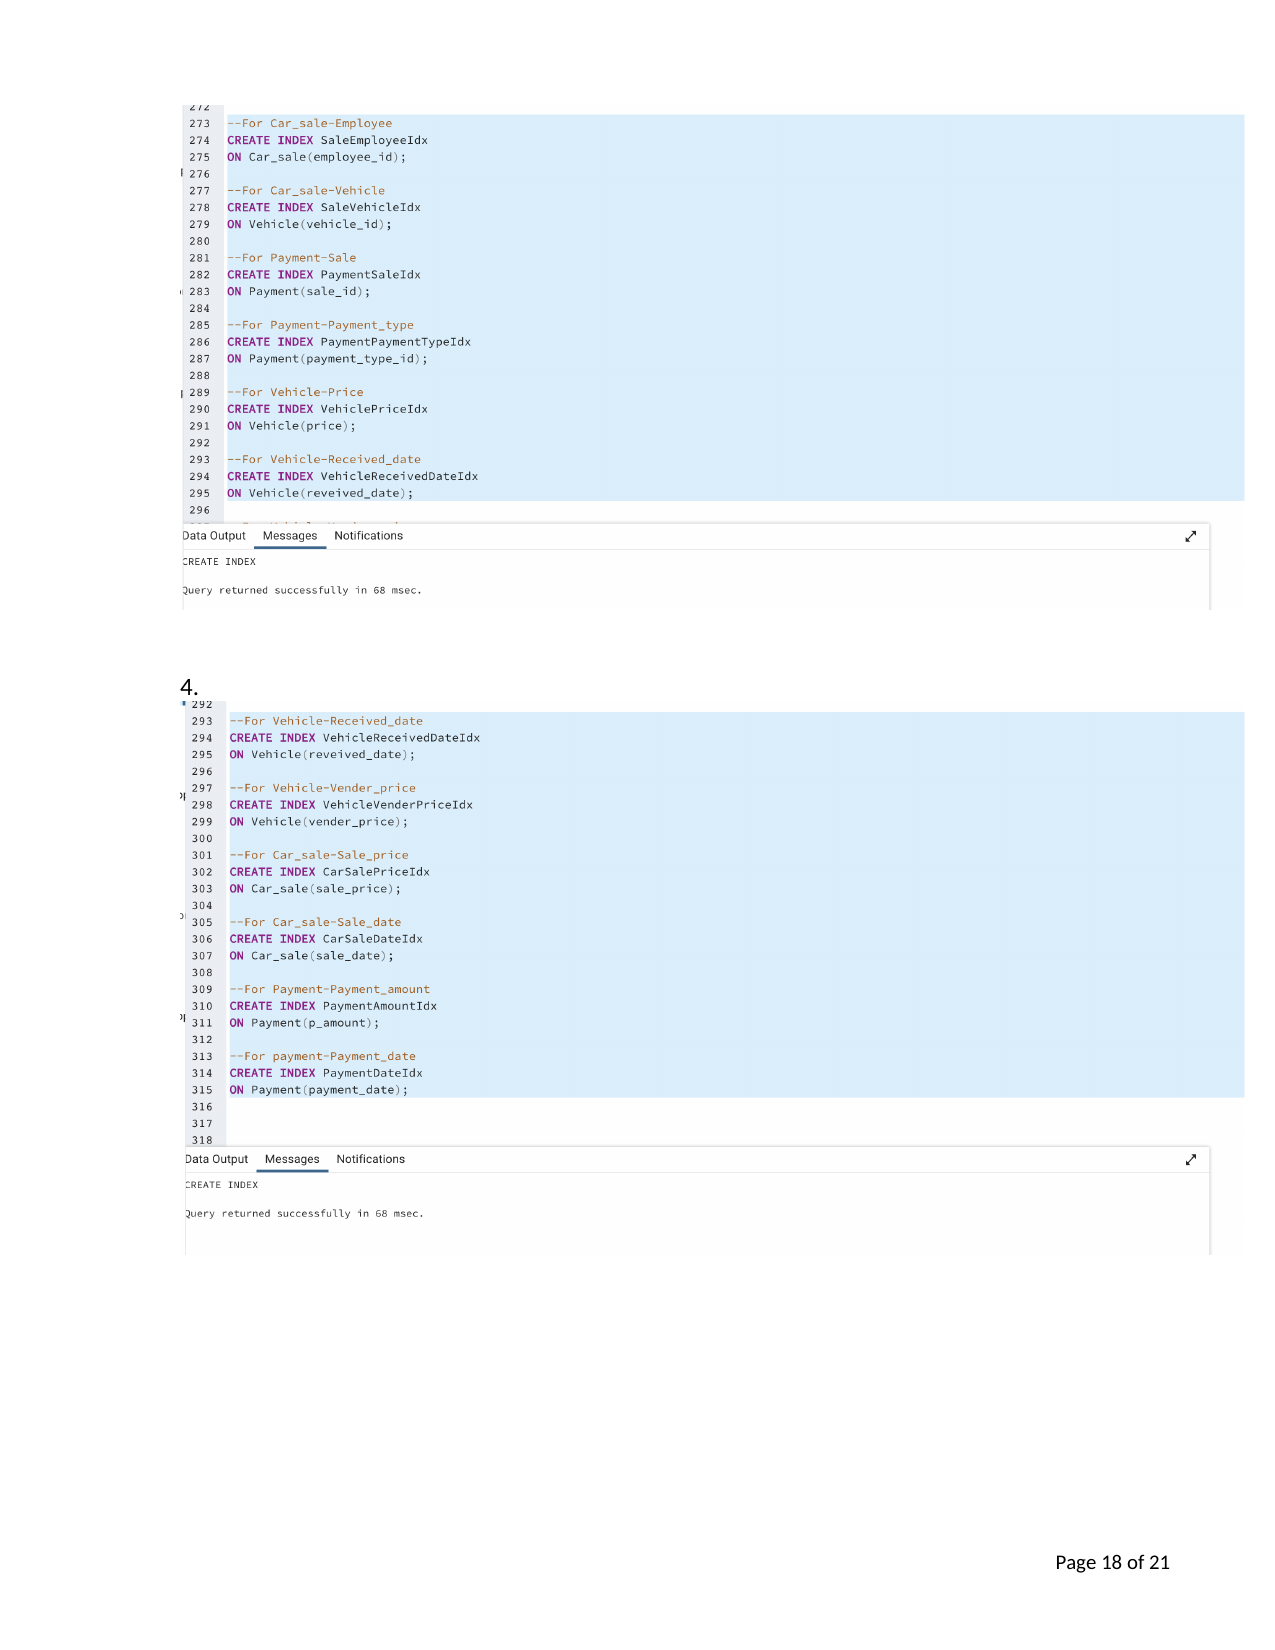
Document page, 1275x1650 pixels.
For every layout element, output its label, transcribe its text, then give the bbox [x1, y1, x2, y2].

text 4. [180, 671, 1170, 701]
picture [180, 701, 1245, 1255]
picture [180, 105, 1245, 610]
